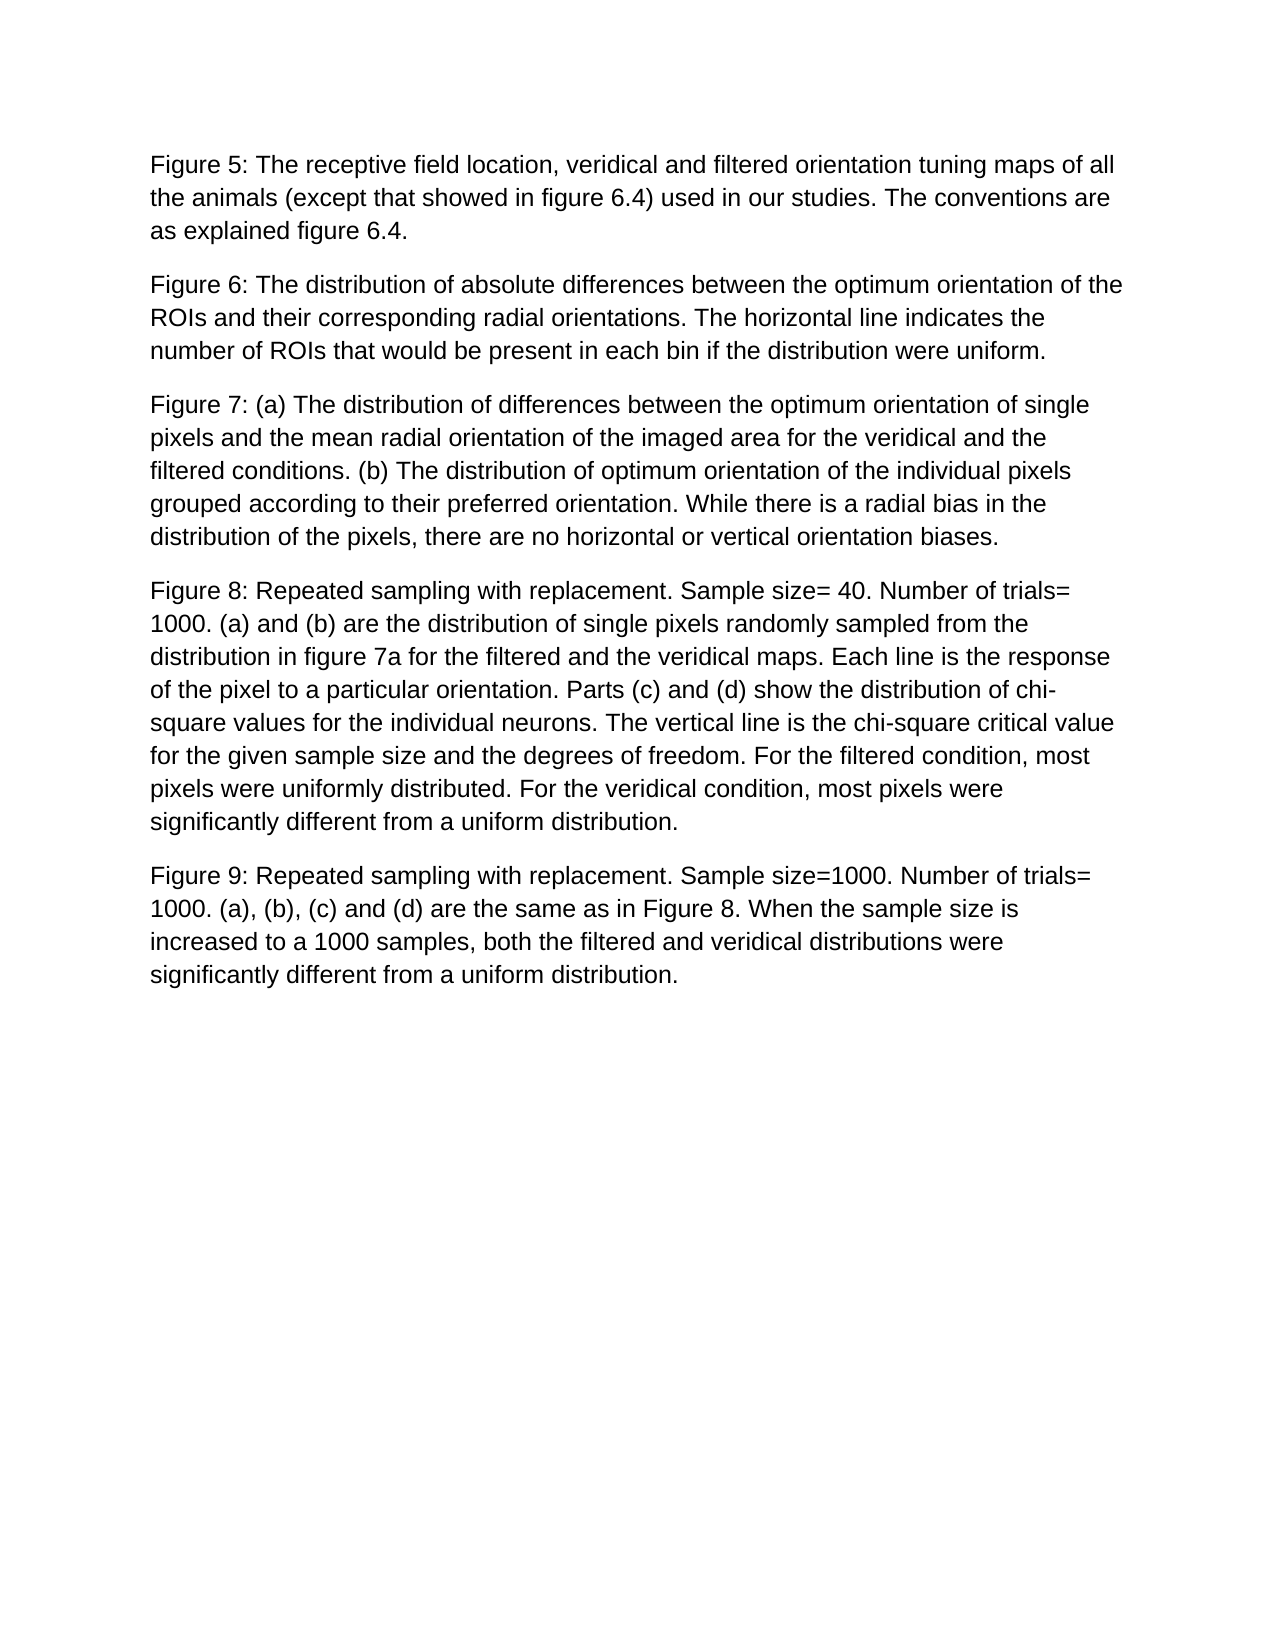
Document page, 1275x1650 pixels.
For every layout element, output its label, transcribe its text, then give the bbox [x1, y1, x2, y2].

text Figure 6: The distribution of absolute differences between the optimum orientation of the ROIs and their corresponding radial orientations. The horizontal line indicates the number of ROIs that would be present in each bin if the distribution were uniform. [150, 270, 1125, 365]
text Figure 8: Repeated sampling with replacement. Sample size= 40. Number of trials= 1000. (a) and (b) are the distribution of single pixels randomly sampled from the distribution in figure 7a for the filtered and the veridical maps. Each line is the response of the pixel to a particular orientation. Parts (c) and (d) show the distribution of chi-square values for the individual neurons. The vertical line is the chi-square critical value for the given sample size and the degrees of freedom. For the filtered condition, most pixels were uniformly distributed. For the veridical condition, most pixels were significantly different from a uniform distribution. [150, 576, 1125, 836]
text Figure 5: The receptive field location, veridical and filtered orientation tuning maps of all the animals (except that showed in figure 6.4) used in our studies. The conventions are as explained figure 6.4. [150, 150, 1125, 245]
text Figure 7: (a) The distribution of differences between the optimum orientation of single pixels and the mean radial orientation of the imaged area for the veridical and the filtered conditions. (b) The distribution of optimum orientation of the individual pixels grouped according to their preferred orientation. While there is a radial bias in the distribution of the pixels, there are no horizontal or vertical orientation biases. [150, 390, 1125, 551]
text Figure 9: Repeated sampling with replacement. Sample size=1000. Number of trials= 1000. (a), (b), (c) and (d) are the same as in Figure 8. When the sample size is increased to a 1000 samples, both the filtered and veridical distributions were significantly different from a uniform distribution. [150, 861, 1125, 988]
